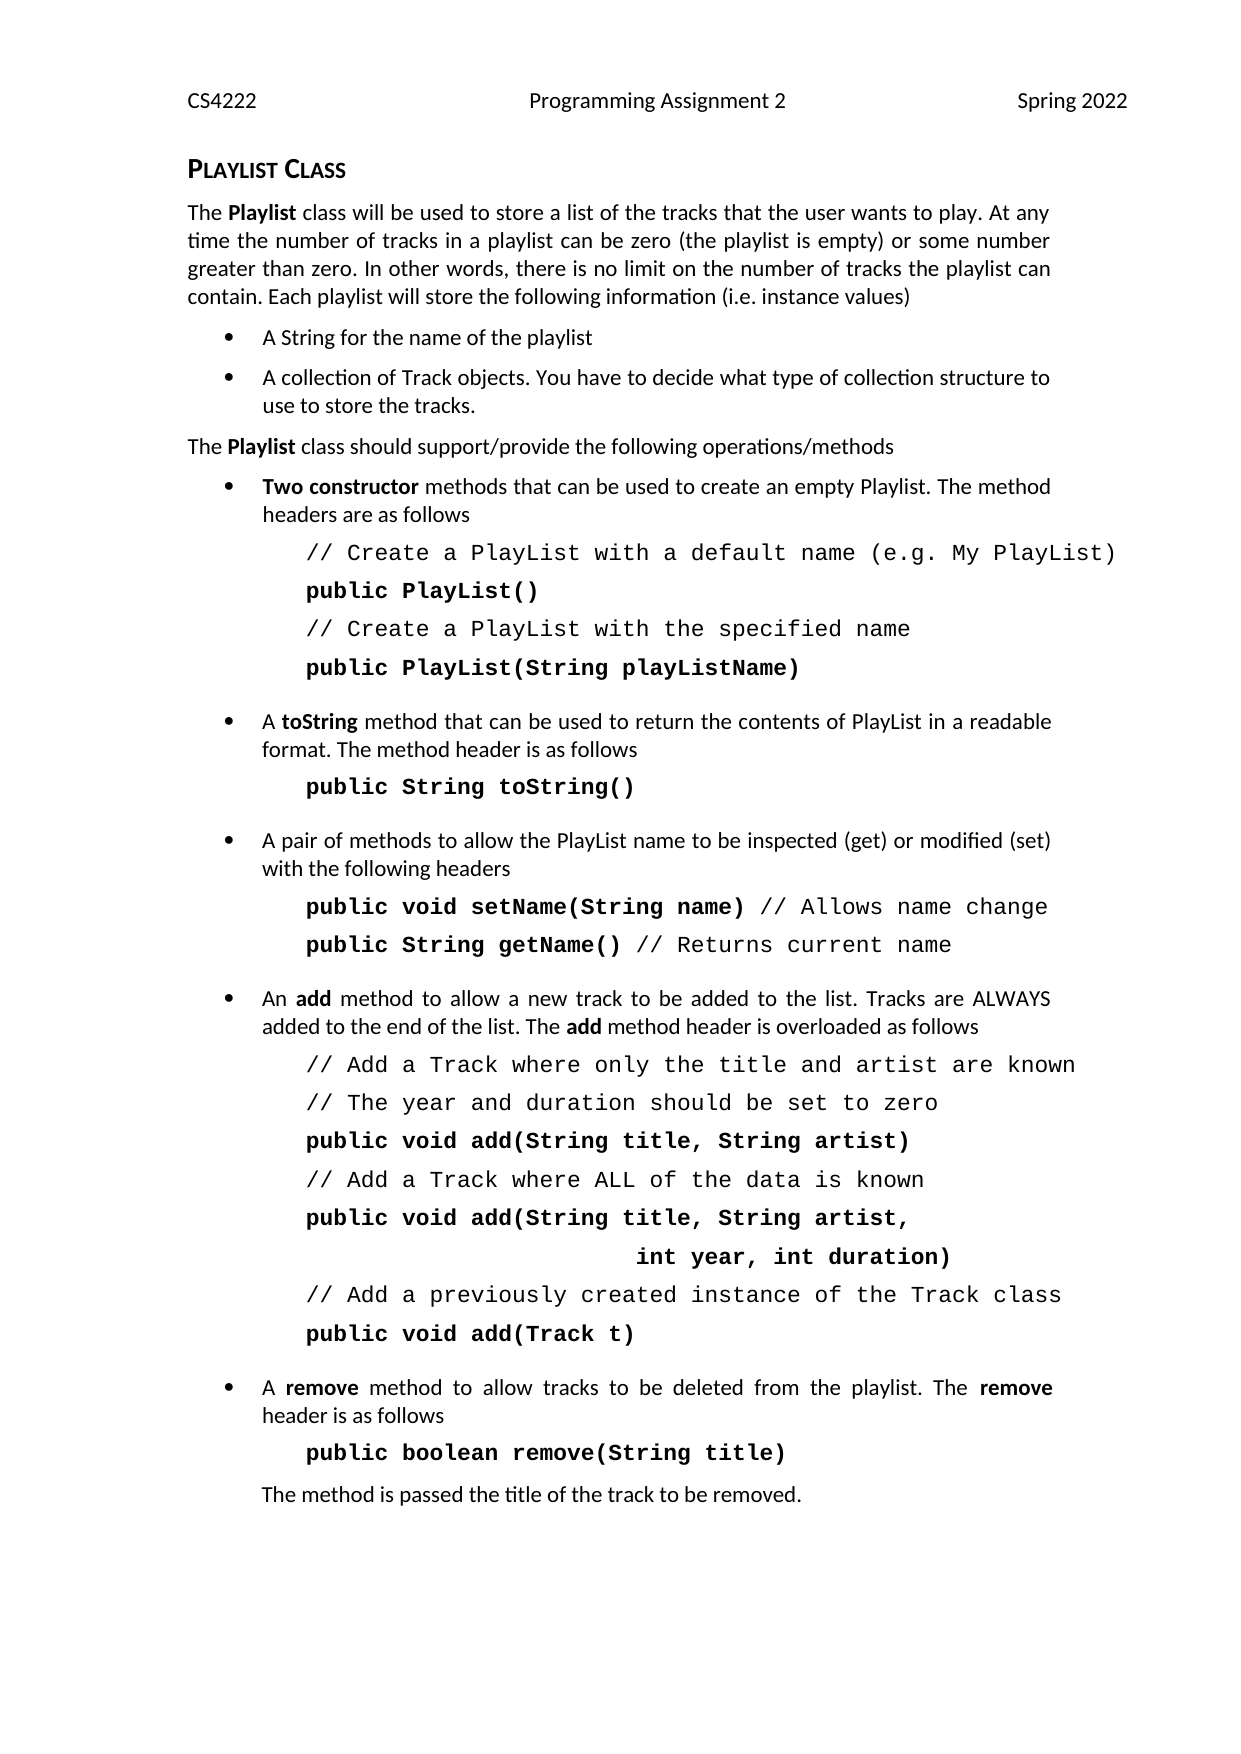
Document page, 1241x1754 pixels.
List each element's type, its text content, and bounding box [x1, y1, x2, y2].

text // Add a Track where ALL of the data is known [306, 1168, 1118, 1194]
text public String toString() [306, 776, 1118, 802]
text public void setName(String name) // Allows name change [306, 895, 1118, 921]
list A toString method that can be used to return the contents of PlayList in a readable format. The method header is as follows [225, 707, 1053, 763]
text The Playlist class should support/provide the following operations/methods [187, 432, 1053, 460]
text The Playlist class will be used to store a list of the tracks that the user wants to play. At any time the number of tracks in a playlist can be zero (the playlist is empty) or some number greater than zero. In other words, there is no limit on the number of tracks the playlist can contain. Each playlist will store the following information (i.e. instance values) [187, 198, 1053, 310]
text public PlayList() [306, 579, 1118, 605]
subtitle Playlist Class [187, 150, 1053, 186]
list Two constructor methods that can be used to create an empty Playlist. The method headers are as follows [225, 472, 1053, 528]
text public void add(String title, String artist, [306, 1207, 1118, 1233]
text // Create a PlayList with the specified name [306, 618, 1118, 644]
text public boolean remove(String title) [306, 1442, 1118, 1467]
text public PlayList(String playListName) [306, 656, 1118, 682]
text // Add a Track where only the title and artist are known [306, 1053, 1118, 1079]
text public void add(String title, String artist) [306, 1130, 1118, 1156]
text int year, int duration) [306, 1245, 1118, 1271]
list A collection of Track objects. You have to decide what type of collection structure to use to store the tracks. [225, 363, 1053, 419]
text public void add(Track t) [306, 1322, 1118, 1348]
list A String for the name of the playlist [225, 323, 1053, 351]
text // The year and duration should be set to zero [306, 1091, 1118, 1117]
text // Create a PlayList with a default name (e.g. My PlayList) [306, 541, 1118, 567]
text // Add a previously created instance of the Track class [306, 1284, 1118, 1309]
text public String getName() // Returns current name [306, 933, 1118, 959]
text The method is passed the title of the track to be removed. [261, 1480, 1053, 1508]
list An add method to allow a new track to be added to the list. Tracks are ALWAYS added to the end of the list. The add method header is overloaded as follows [225, 984, 1053, 1041]
list A remove method to allow tracks to be deleted from the playlist. The remove header is as follows [225, 1373, 1053, 1429]
list A pair of methods to allow the PlayList name to be inspected (get) or modified (set) with the following headers [225, 827, 1053, 883]
